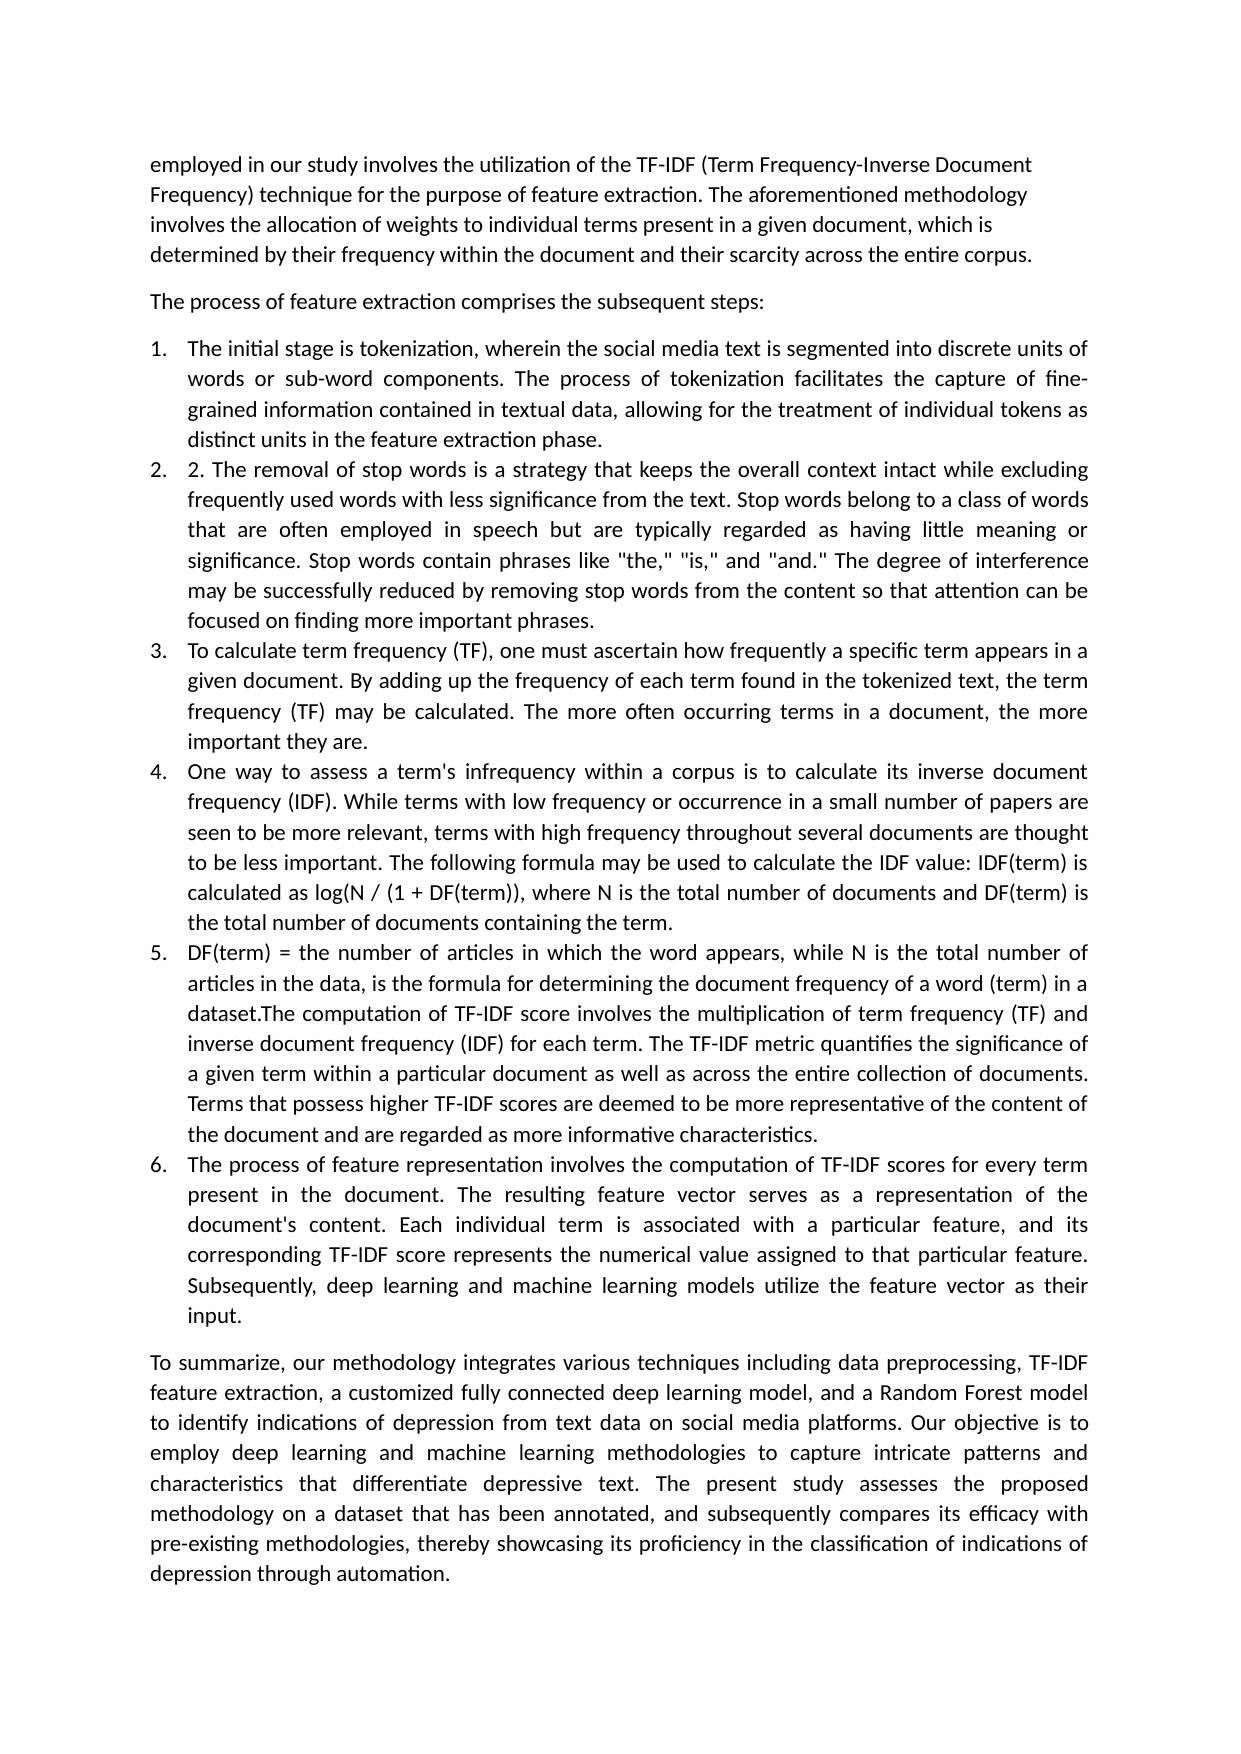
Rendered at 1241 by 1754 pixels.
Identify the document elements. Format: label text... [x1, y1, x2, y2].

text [150, 150, 1090, 269]
list One way to assess a term's infrequency within a corpus is to calculate its inverse document frequency (IDF). While terms with low frequency or occurrence in a small number of papers are seen to be more relevant, terms with high frequency throughout several documents are thought to be less important. The following formula may be used to calculate the IDF value: IDF(term) is calculated as log(N / (1 + DF(term)), where N is the total number of documents and DF(term) is the total number of documents containing the term. [150, 757, 1090, 936]
list To calculate term frequency (TF), one must ascertain how frequently a specific term appears in a given document. By adding up the frequency of each term found in the tokenized text, the term frequency (TF) may be calculated. The more often occurring terms in a document, the more important they are. [150, 636, 1090, 755]
list DF(term) = the number of articles in which the word appears, while N is the total number of articles in the data, is the formula for determining the document frequency of a word (term) in a dataset.The computation of TF-IDF score involves the multiplication of term frequency (TF) and inverse document frequency (IDF) for each term. The TF-IDF metric quantifies the significance of a given term within a particular document as well as across the entire collection of documents. Terms that possess higher TF-IDF scores are deemed to be more representative of the content of the document and are regarded as more informative characteristics. [150, 938, 1090, 1148]
text The process of feature extraction comprises the subsequent steps: [150, 287, 1090, 316]
list The process of feature representation involves the computation of TF-IDF scores for every term present in the document. The resulting feature vector serves as a representation of the document's content. Each individual term is associated with a particular feature, and its corresponding TF-IDF score represents the numerical value assigned to that particular feature. Subsequently, deep learning and machine learning models utilize the feature vector as their input. [150, 1150, 1090, 1329]
text To summarize, our methodology integrates various techniques including data preprocessing, TF-IDF feature extraction, a customized fully connected deep learning model, and a Random Forest model to identify indications of depression from text data on social media platforms. Our objective is to employ deep learning and machine learning methodologies to capture intricate patterns and characteristics that differentiate depressive text. The present study assesses the proposed methodology on a dataset that has been annotated, and subsequently compares its efficacy with pre-existing methodologies, thereby showcasing its proficiency in the classification of indications of depression through automation. [150, 1348, 1090, 1587]
list The initial stage is tokenization, wherein the social media text is segmented into discrete units of words or sub-word components. The process of tokenization facilitates the capture of fine-grained information contained in textual data, allowing for the treatment of individual tokens as distinct units in the feature extraction phase. [150, 334, 1090, 453]
list 2. The removal of stop words is a strategy that keeps the overall context intact while excluding frequently used words with less significance from the text. Stop words belong to a class of words that are often employed in speech but are typically regarded as having little meaning or significance. Stop words contain phrases like "the," "is," and "and." The degree of interference may be successfully reduced by removing stop words from the content so that attention can be focused on finding more important phrases. [150, 455, 1090, 634]
